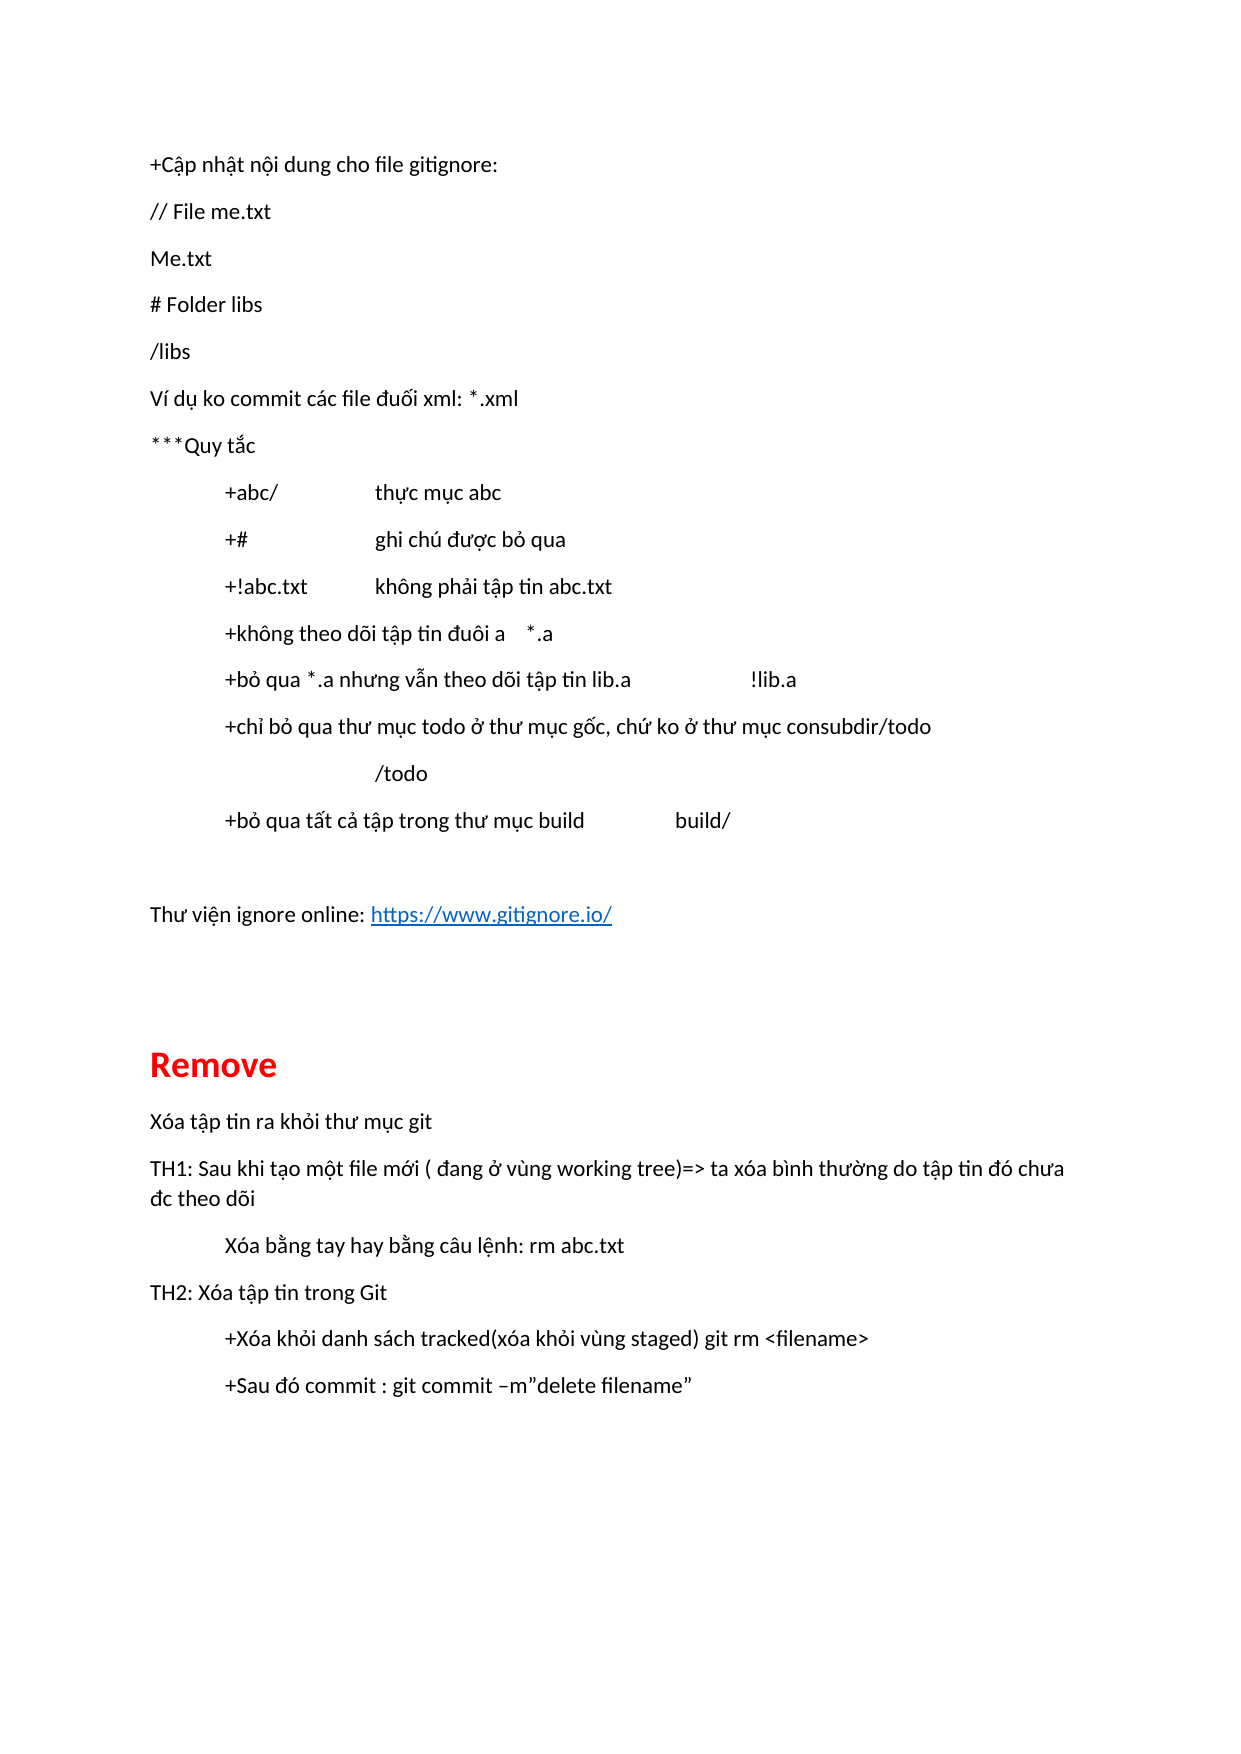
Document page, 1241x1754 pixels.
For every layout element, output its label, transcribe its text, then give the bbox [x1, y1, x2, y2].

text TH2: Xóa tập tin trong Git [150, 1278, 1090, 1306]
text Xóa tập tin ra khỏi thư mục git [150, 1107, 1090, 1135]
text +# ghi chú được bỏ qua [150, 525, 1090, 553]
text Remove [150, 1041, 1090, 1086]
text Ví dụ ko commit các file đuối xml: *.xml [150, 384, 1090, 412]
text +Xóa khỏi danh sách tracked(xóa khỏi vùng staged) git rm <filename> [150, 1324, 1090, 1352]
text +không theo dõi tập tin đuôi a *.a [150, 619, 1090, 647]
text +abc/ thực mục abc [150, 478, 1090, 506]
text +bỏ qua tất cả tập trong thư mục build build/ [150, 806, 1090, 834]
text Me.txt [150, 244, 1090, 272]
text +!abc.txt không phải tập tin abc.txt [150, 572, 1090, 600]
text // File me.txt [150, 197, 1090, 225]
text +Cập nhật nội dung cho file gitignore: [150, 150, 1090, 178]
text /todo [300, 759, 1090, 787]
text # Folder libs [150, 291, 1090, 319]
text +bỏ qua *.a nhưng vẫn theo dõi tập tin lib.a !lib.a [150, 666, 1090, 694]
text /libs [150, 337, 1090, 366]
text +chỉ bỏ qua thư mục todo ở thư mục gốc, chứ ko ở thư mục consubdir/todo [150, 712, 1090, 741]
text ***Quy tắc [150, 431, 1090, 459]
text TH1: Sau khi tạo một file mới ( đang ở vùng working tree)=> ta xóa bình thường do tập tin đó chưa đc theo dõi [150, 1154, 1090, 1212]
text Xóa bằng tay hay bằng câu lệnh: rm abc.txt [150, 1231, 1090, 1259]
text +Sau đó commit : git commit –m”delete filename” [150, 1371, 1090, 1399]
text Thư viện ignore online: https://www.gitignore.io/ [150, 900, 1090, 928]
